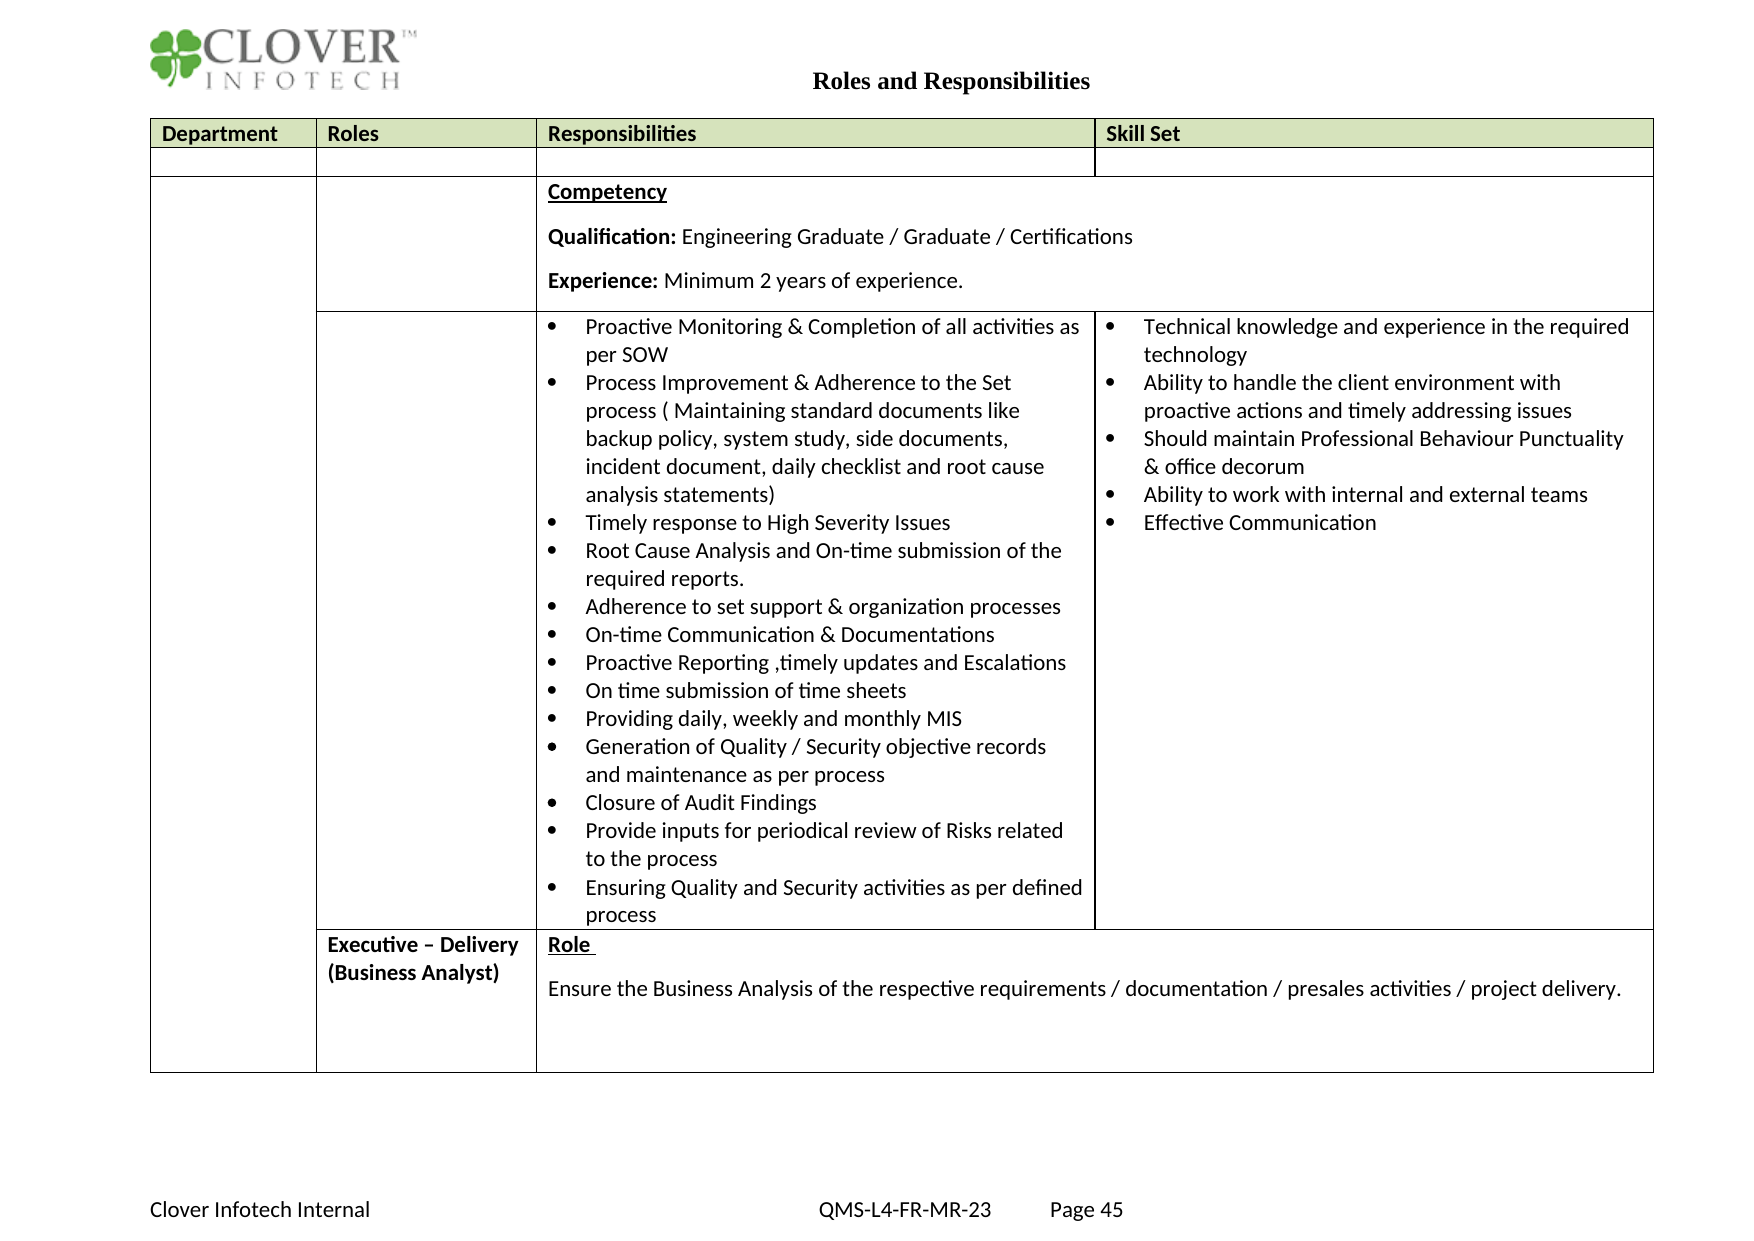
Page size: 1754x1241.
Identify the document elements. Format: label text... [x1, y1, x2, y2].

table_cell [537, 930, 1653, 1072]
table_header Skill Set [1096, 119, 1653, 147]
table_cell [317, 148, 536, 176]
table_cell [151, 148, 316, 176]
table_header Responsibilities [537, 119, 1094, 147]
table_header Roles [317, 119, 536, 147]
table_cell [537, 177, 1653, 311]
table_header Department [151, 119, 316, 147]
table_cell [317, 312, 536, 929]
table_cell Executive – Delivery (Business Analyst) [317, 930, 536, 1072]
table_cell [537, 148, 1094, 176]
table_cell Technical knowledge and experience in the required technology Ability to handle the client environment with proactive actions and timely addressing issues Should maintain Professional Behaviour Punctuality & office decorum Ability to work with internal and external teams Effective Communication [1096, 312, 1653, 929]
table_cell Proactive Monitoring & Completion of all activities as per SOW Process Improvement & Adherence to the Set process ( Maintaining standard documents like backup policy, system study, side documents, incident document, daily checklist and root cause analysis statements) Timely response to High Severity Issues Root Cause Analysis and On-time submission of the required reports. Adherence to set support & organization processes On-time Communication & Documentations Proactive Reporting ,timely updates and Escalations On time submission of time sheets Providing daily, weekly and monthly MIS Generation of Quality / Security objective records and maintenance as per process Closure of Audit Findings Provide inputs for periodical review of Risks related to the process Ensuring Quality and Security activities as per defined process [537, 312, 1094, 929]
table_cell [1096, 148, 1653, 176]
picture [150, 29, 417, 90]
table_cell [317, 177, 536, 311]
